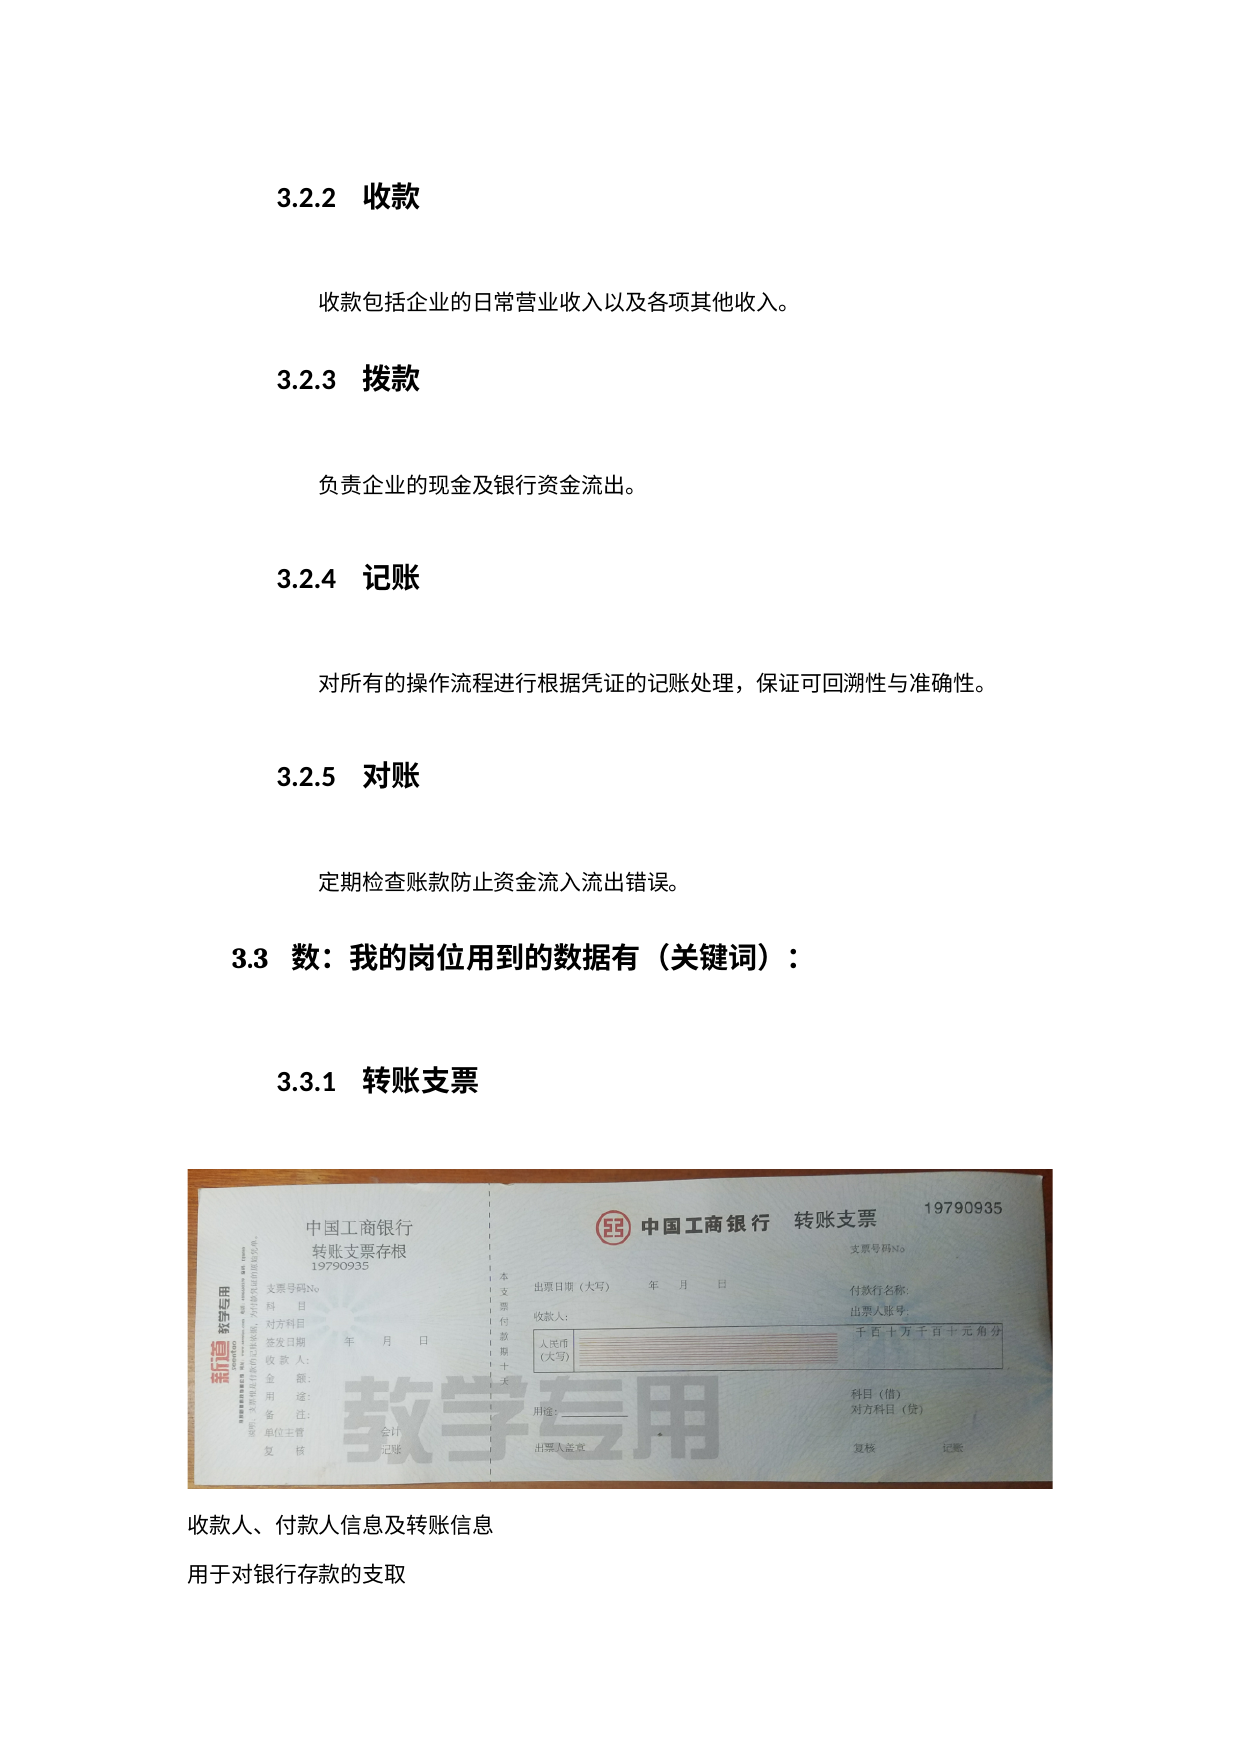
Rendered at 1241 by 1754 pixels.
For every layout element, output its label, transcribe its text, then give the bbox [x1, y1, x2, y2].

text 对所有的操作流程进行根据凭证的记账处理，保证可回溯性与准确性。 [319, 666, 1053, 698]
text 定期检查账款防止资金流入流出错误。 [319, 864, 1053, 897]
text 负责企业的现金及银行资金流出。 [319, 467, 1053, 500]
subtitle 拨款 [276, 344, 1053, 409]
subtitle 转账支票 [276, 1047, 1053, 1112]
text 收款人、付款人信息及转账信息 [187, 1508, 1053, 1540]
text 用于对银行存款的支取 [187, 1556, 1053, 1589]
subtitle 数：我的岗位用到的数据有（关键词）： [232, 924, 1053, 989]
picture [187, 1169, 1053, 1489]
subtitle 收款 [276, 162, 1053, 227]
text 收款包括企业的日常营业收入以及各项其他收入。 [319, 285, 1053, 317]
subtitle 记账 [276, 543, 1053, 608]
subtitle 对账 [276, 741, 1053, 806]
